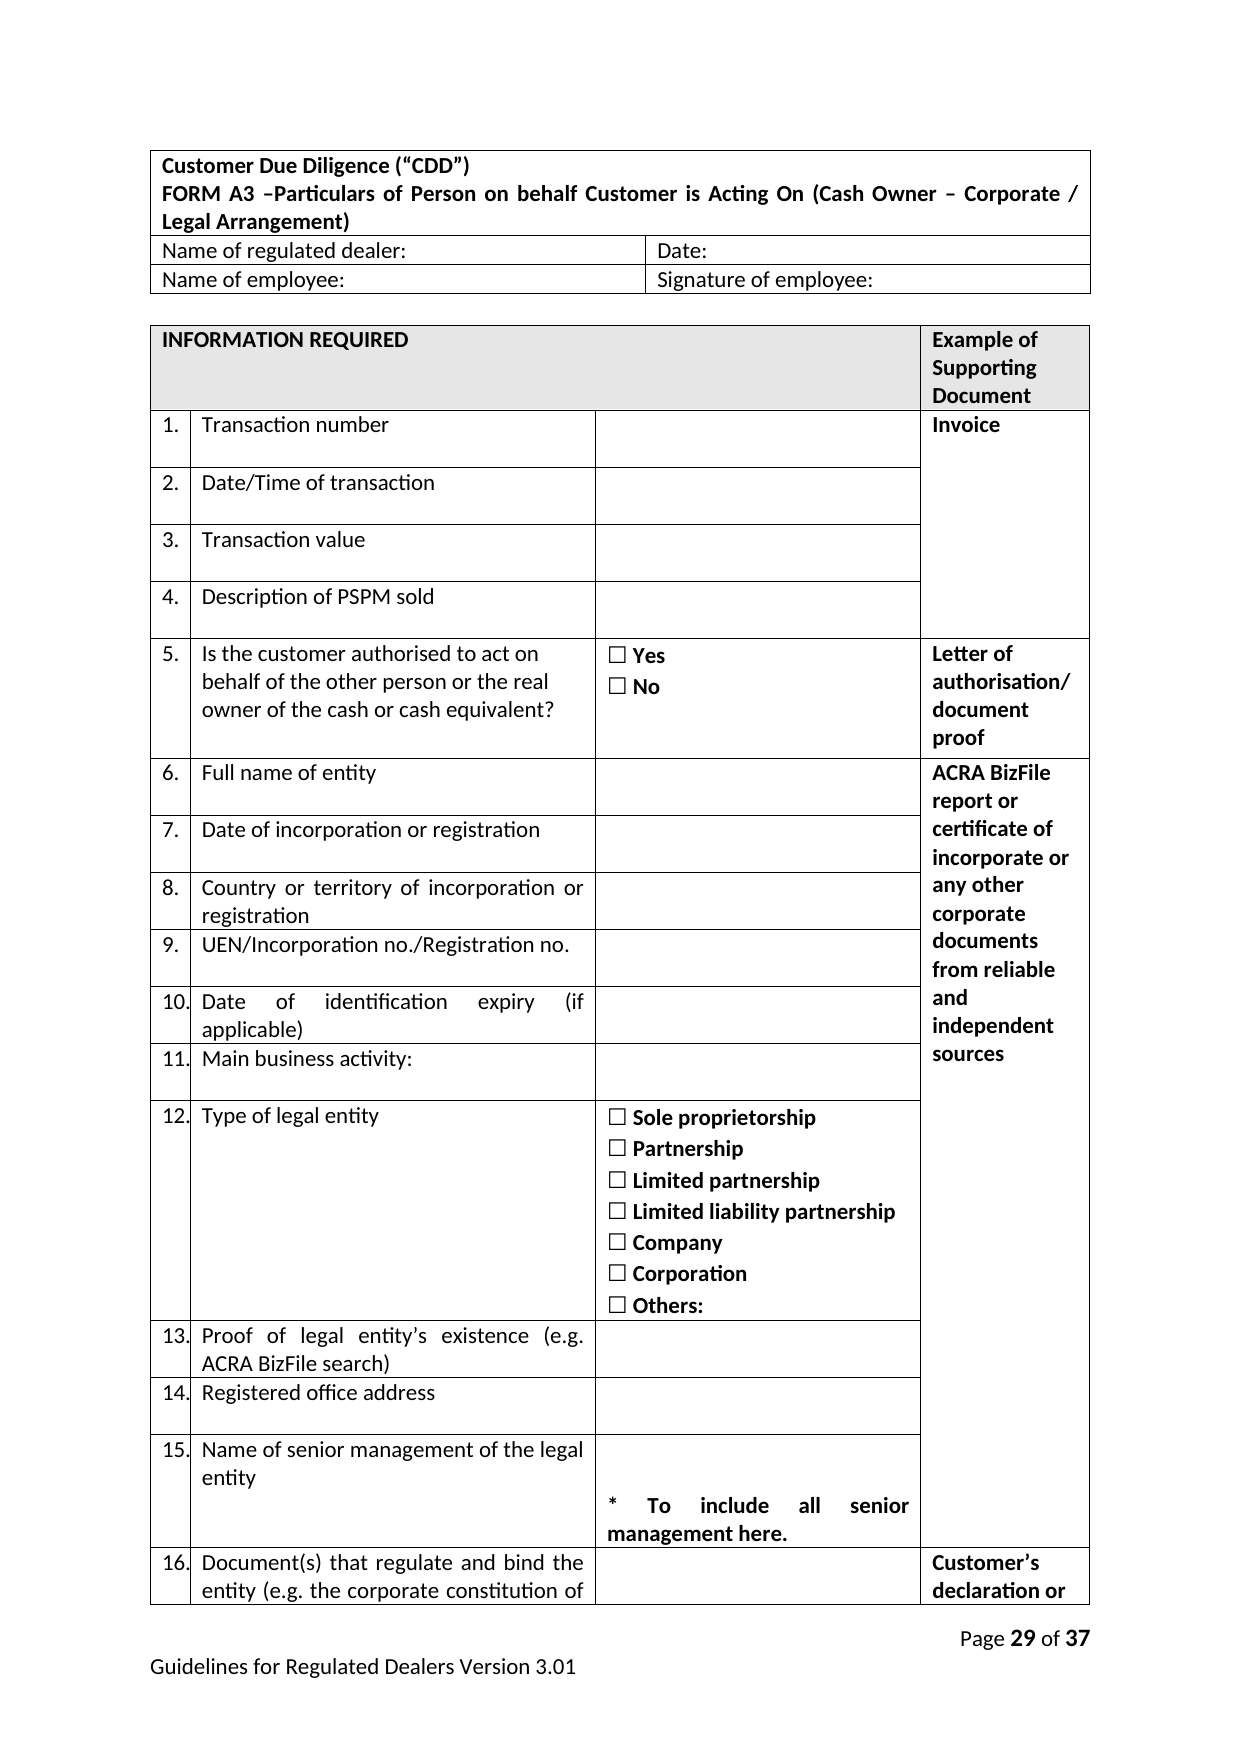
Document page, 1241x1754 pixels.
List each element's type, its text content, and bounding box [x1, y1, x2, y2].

table_cell Date of incorporation or registration [191, 816, 595, 872]
table_cell [596, 873, 920, 929]
table_cell Date/Time of transaction [191, 468, 595, 524]
table_cell Transaction number [191, 411, 595, 467]
table_cell [596, 987, 920, 1043]
table_cell [596, 1044, 920, 1100]
table_cell [596, 525, 920, 581]
table_cell [151, 759, 190, 814]
table_cell [151, 1101, 190, 1320]
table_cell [191, 1548, 595, 1604]
table_cell Proof of legal entity’s existence (e.g. ACRA BizFile search) [191, 1321, 595, 1377]
table_cell [151, 1435, 190, 1547]
table_cell Letter of authorisation/ document proof [921, 639, 1089, 757]
table_cell Is the customer authorised to act on behalf of the other person or the real owner of the cash or cash equivalent? [191, 639, 595, 757]
table_cell [151, 468, 190, 524]
table_cell ACRA BizFile report or certificate of incorporate or any other corporate documents from reliable and independent sources [921, 759, 1089, 1547]
table_cell [151, 816, 190, 872]
table_cell [151, 1548, 190, 1604]
table_cell Signature of employee: [646, 265, 1090, 293]
table_cell Sole proprietorship Partnership Limited partnership Limited liability partnership Company Corporation Others: [596, 1101, 920, 1320]
table_cell Type of legal entity [191, 1101, 595, 1320]
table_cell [921, 1548, 1089, 1604]
table_cell [151, 411, 190, 467]
table_header Customer Due Diligence (“CDD”) FORM A3 –Particulars of Person on behalf Customer is Acting On (Cash Owner – Corporate / Legal Arrangement) [151, 151, 1090, 235]
table_cell Main business activity: [191, 1044, 595, 1100]
table_cell [596, 1321, 920, 1377]
table_cell [151, 582, 190, 638]
table_cell Name of senior management of the legal entity [191, 1435, 595, 1547]
table_cell Yes No [596, 639, 920, 757]
table_cell [151, 873, 190, 929]
table_cell [596, 582, 920, 638]
table_cell * To include all senior management here. [596, 1435, 920, 1547]
table_cell UEN/Incorporation no./Registration no. [191, 930, 595, 986]
table_cell Name of regulated dealer: [151, 236, 645, 264]
table_cell [596, 411, 920, 467]
table_cell [151, 639, 190, 757]
table_cell [151, 987, 190, 1043]
table_cell Country or territory of incorporation or registration [191, 873, 595, 929]
table_cell [596, 930, 920, 986]
table_cell Date of identification expiry (if applicable) [191, 987, 595, 1043]
table_cell [151, 1321, 190, 1377]
table_cell [596, 1548, 920, 1604]
table_cell Date: [646, 236, 1090, 264]
table_cell [151, 1378, 190, 1434]
table_header Example of Supporting Document [921, 326, 1089, 409]
table_header INFORMATION REQUIRED [151, 326, 920, 409]
table_cell Transaction value [191, 525, 595, 581]
table_cell [151, 525, 190, 581]
table_cell Name of employee: [151, 265, 645, 293]
table_cell Invoice [921, 411, 1089, 638]
table_cell [151, 1044, 190, 1100]
table_cell Registered office address [191, 1378, 595, 1434]
table_cell Full name of entity [191, 759, 595, 814]
table_cell [596, 1378, 920, 1434]
table_cell [151, 930, 190, 986]
table_cell [596, 816, 920, 872]
table_cell [596, 468, 920, 524]
table_cell [596, 759, 920, 814]
table_cell Description of PSPM sold [191, 582, 595, 638]
